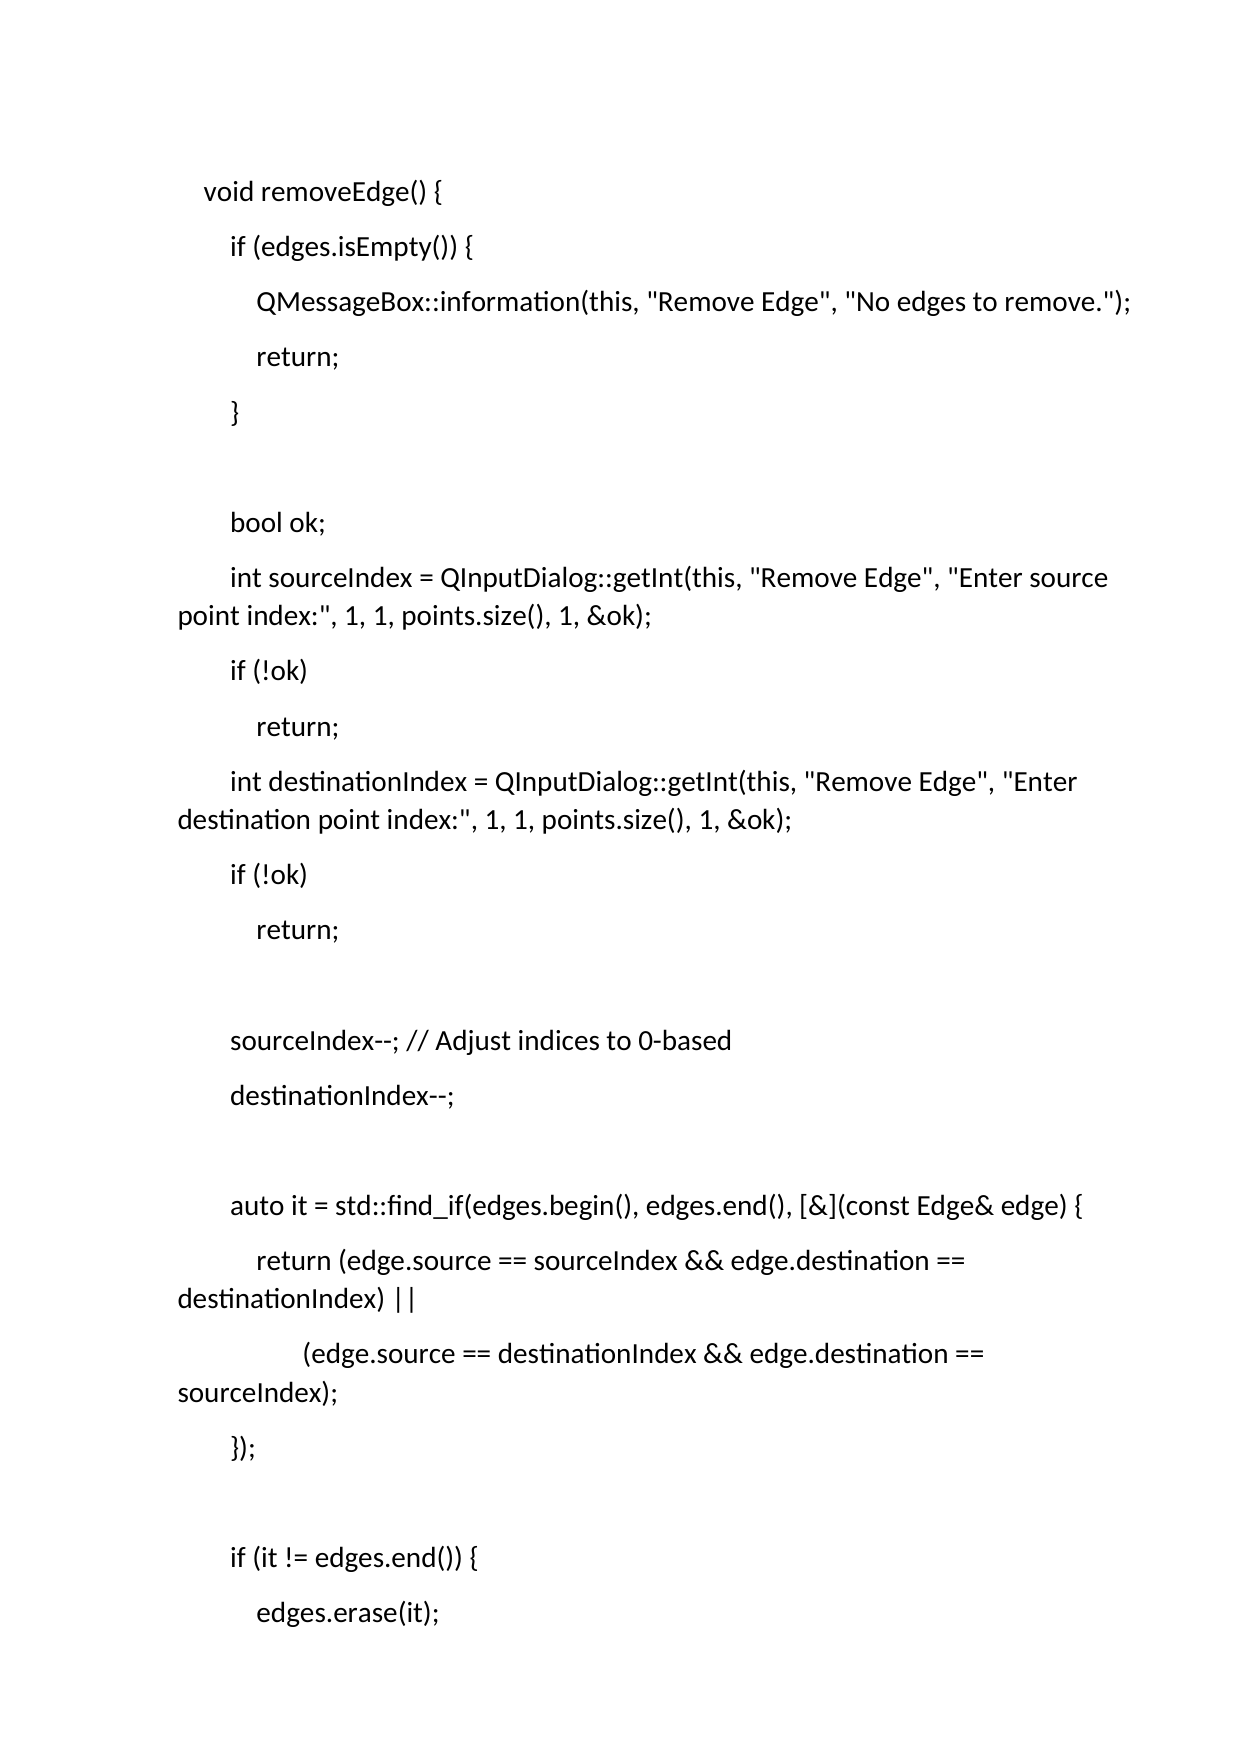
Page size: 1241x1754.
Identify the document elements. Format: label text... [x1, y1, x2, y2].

text bool ok; [177, 504, 1152, 539]
text return; [177, 338, 1152, 374]
text destinationIndex--; [177, 1077, 1152, 1112]
text return; [177, 911, 1152, 947]
text sourceIndex--; // Adjust indices to 0-based [177, 1022, 1152, 1057]
text edges.erase(it); [177, 1594, 1152, 1630]
text if (!ok) [177, 856, 1152, 892]
text QMessageBox::information(this, "Remove Edge", "No edges to remove."); [177, 283, 1152, 319]
text if (edges.isEmpty()) { [177, 228, 1152, 264]
text void removeEdge() { [177, 173, 1152, 209]
text if (!ok) [177, 652, 1152, 688]
text if (it != edges.end()) { [177, 1539, 1152, 1575]
text return; [177, 708, 1152, 743]
text int sourceIndex = QInputDialog::getInt(this, "Remove Edge", "Enter source point index:", 1, 1, points.size(), 1, &ok); [177, 559, 1152, 633]
text (edge.source == destinationIndex && edge.destination == sourceIndex); [177, 1336, 1152, 1409]
text return (edge.source == sourceIndex && edge.destination == destinationIndex) || [177, 1242, 1152, 1316]
text }); [177, 1429, 1152, 1465]
text auto it = std::find_if(edges.begin(), edges.end(), [&](const Edge& edge) { [177, 1187, 1152, 1222]
text int destinationIndex = QInputDialog::getInt(this, "Remove Edge", "Enter destination point index:", 1, 1, points.size(), 1, &ok); [177, 763, 1152, 837]
text } [177, 394, 1152, 429]
